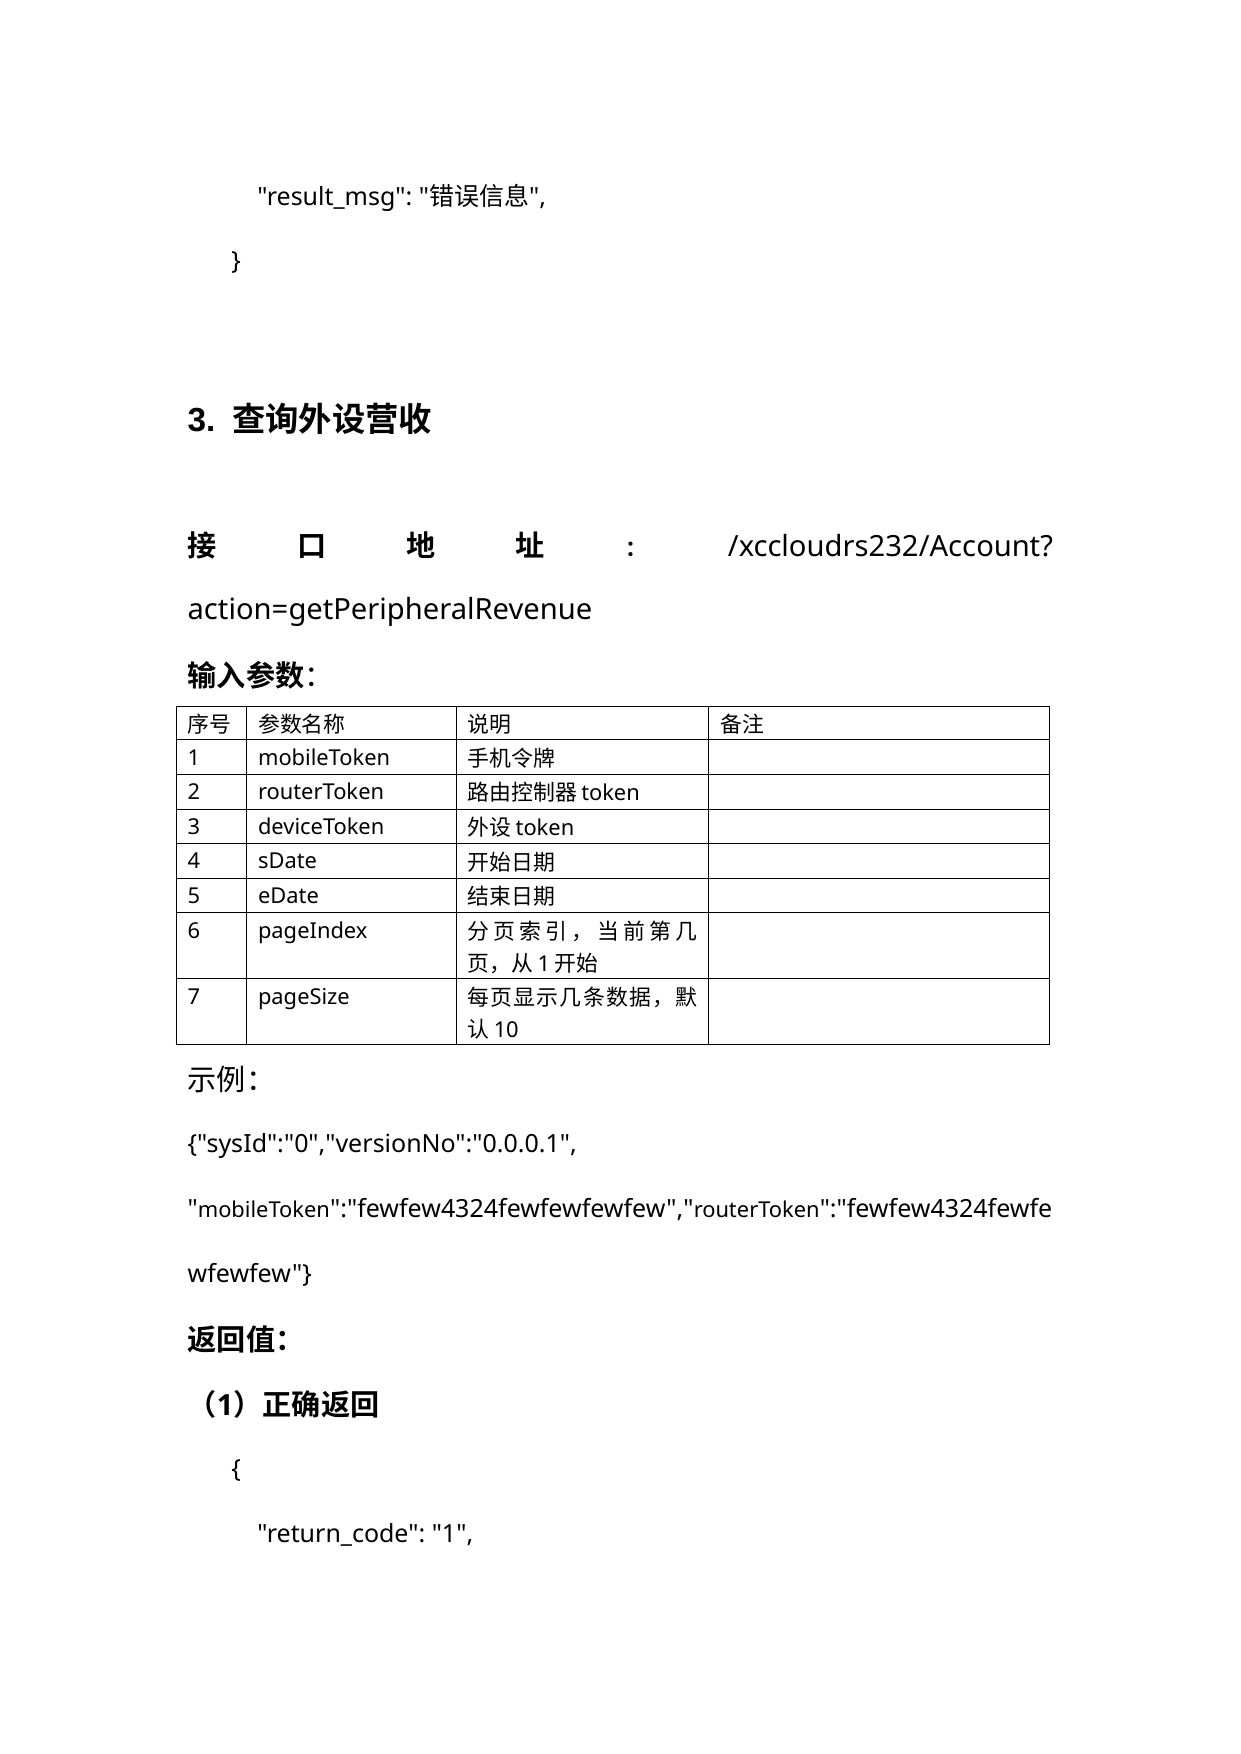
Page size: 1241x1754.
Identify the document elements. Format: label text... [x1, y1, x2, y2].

text "result_msg": "错误信息", [187, 162, 1053, 227]
list （1）正确返回 [187, 1370, 1053, 1435]
table_cell 2 [177, 775, 246, 808]
table_cell 结束日期 [457, 879, 708, 912]
table_cell [709, 740, 1049, 774]
table_cell 6 [177, 913, 246, 978]
table_cell [709, 879, 1049, 912]
text { [187, 1435, 1053, 1500]
text 接口地址：/xccloudrs232/Account?action=getPeripheralRevenue [187, 511, 1053, 641]
table_cell 1 [177, 740, 246, 774]
table_cell [709, 775, 1049, 808]
table_cell 每页显示几条数据，默认10 [457, 979, 708, 1044]
subtitle 查询外设营收 [187, 384, 1053, 449]
table_header 说明 [457, 707, 708, 739]
text 返回值： [187, 1305, 1053, 1370]
table_cell 4 [177, 844, 246, 878]
table_cell mobileToken [247, 740, 456, 774]
table_cell 分页索引，当前第几页，从1开始 [457, 913, 708, 978]
text } [187, 227, 1053, 292]
table_cell [709, 979, 1049, 1044]
table_cell deviceToken [247, 810, 456, 843]
table_cell 外设token [457, 810, 708, 843]
table_cell routerToken [247, 775, 456, 808]
text 示例： [187, 1045, 1053, 1110]
table_cell 5 [177, 879, 246, 912]
table_cell 3 [177, 810, 246, 843]
table_header 备注 [709, 707, 1049, 739]
table_cell pageIndex [247, 913, 456, 978]
text {"sysId":"0","versionNo":"0.0.0.1","mobileToken":"fewfew4324fewfewfewfew","routerToken":"fewfew4324fewfewfewfew"} [187, 1110, 1053, 1305]
table_cell eDate [247, 879, 456, 912]
table_cell [709, 810, 1049, 843]
table_cell [709, 913, 1049, 978]
text 输入参数： [187, 641, 1053, 706]
text "return_code": "1", [187, 1500, 1053, 1565]
table_cell sDate [247, 844, 456, 878]
table_cell pageSize [247, 979, 456, 1044]
table_header 序号 [177, 707, 246, 739]
table_cell 开始日期 [457, 844, 708, 878]
table_cell 手机令牌 [457, 740, 708, 774]
table_cell 路由控制器token [457, 775, 708, 808]
table_cell [709, 844, 1049, 878]
table_cell 7 [177, 979, 246, 1044]
table_header 参数名称 [247, 707, 456, 739]
